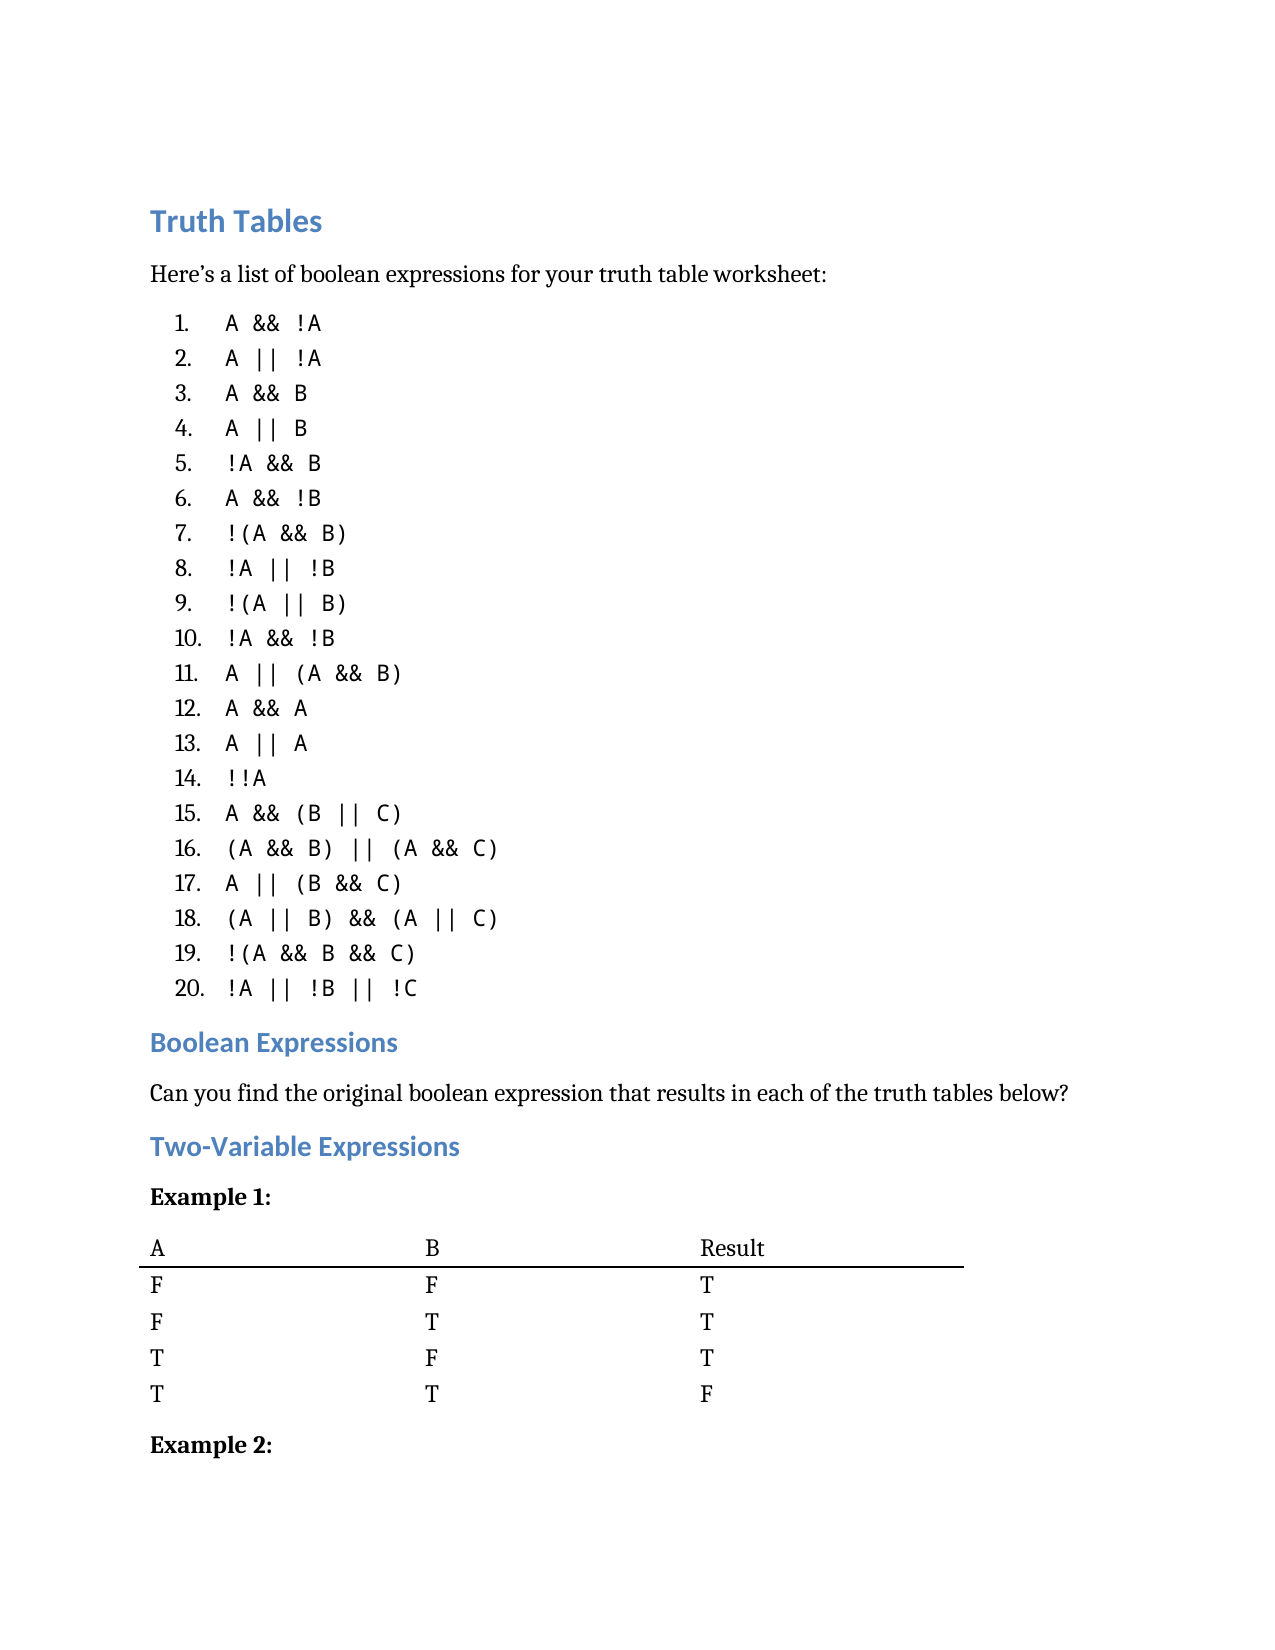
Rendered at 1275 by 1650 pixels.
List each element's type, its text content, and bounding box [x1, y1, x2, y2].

list A || !A [175, 342, 1125, 373]
table_header Result [689, 1230, 964, 1266]
table_cell T [689, 1268, 964, 1304]
table_header A [139, 1230, 414, 1266]
list (A || B) && (A || C) [175, 902, 1125, 933]
list !A && B [175, 447, 1125, 478]
table_header B [414, 1230, 689, 1266]
table_cell T [139, 1376, 414, 1413]
subtitle Boolean Expressions [150, 1024, 1125, 1060]
table_cell T [139, 1340, 414, 1376]
list A && !A [175, 307, 1125, 338]
table_cell F [414, 1268, 689, 1304]
list A && A [175, 692, 1125, 723]
table_cell F [414, 1340, 689, 1376]
subtitle Two-Variable Expressions [150, 1128, 1125, 1164]
list A || (B && C) [175, 867, 1125, 898]
subtitle Truth Tables [150, 200, 1125, 241]
table_cell F [689, 1376, 964, 1413]
text Example 1: [150, 1182, 1125, 1211]
table_cell T [414, 1376, 689, 1413]
text Example 2: [150, 1431, 1125, 1460]
list !A || !B [175, 552, 1125, 583]
table_cell T [689, 1340, 964, 1376]
list !(A && B) [175, 517, 1125, 548]
list !A || !B || !C [175, 972, 1125, 1003]
table_cell F [139, 1268, 414, 1304]
list !(A || B) [175, 587, 1125, 618]
list A && (B || C) [175, 797, 1125, 828]
table_cell F [139, 1304, 414, 1340]
list A || A [175, 727, 1125, 758]
list A || B [175, 412, 1125, 443]
list A && !B [175, 482, 1125, 513]
list !!A [175, 762, 1125, 793]
list (A && B) || (A && C) [175, 832, 1125, 863]
table_cell T [414, 1304, 689, 1340]
text Here’s a list of boolean expressions for your truth table worksheet: [150, 259, 1125, 288]
list !(A && B && C) [175, 937, 1125, 968]
table_cell T [689, 1304, 964, 1340]
text Can you find the original boolean expression that results in each of the truth tables below? [150, 1078, 1125, 1107]
list !A && !B [175, 622, 1125, 653]
list A && B [175, 377, 1125, 408]
list A || (A && B) [175, 657, 1125, 688]
